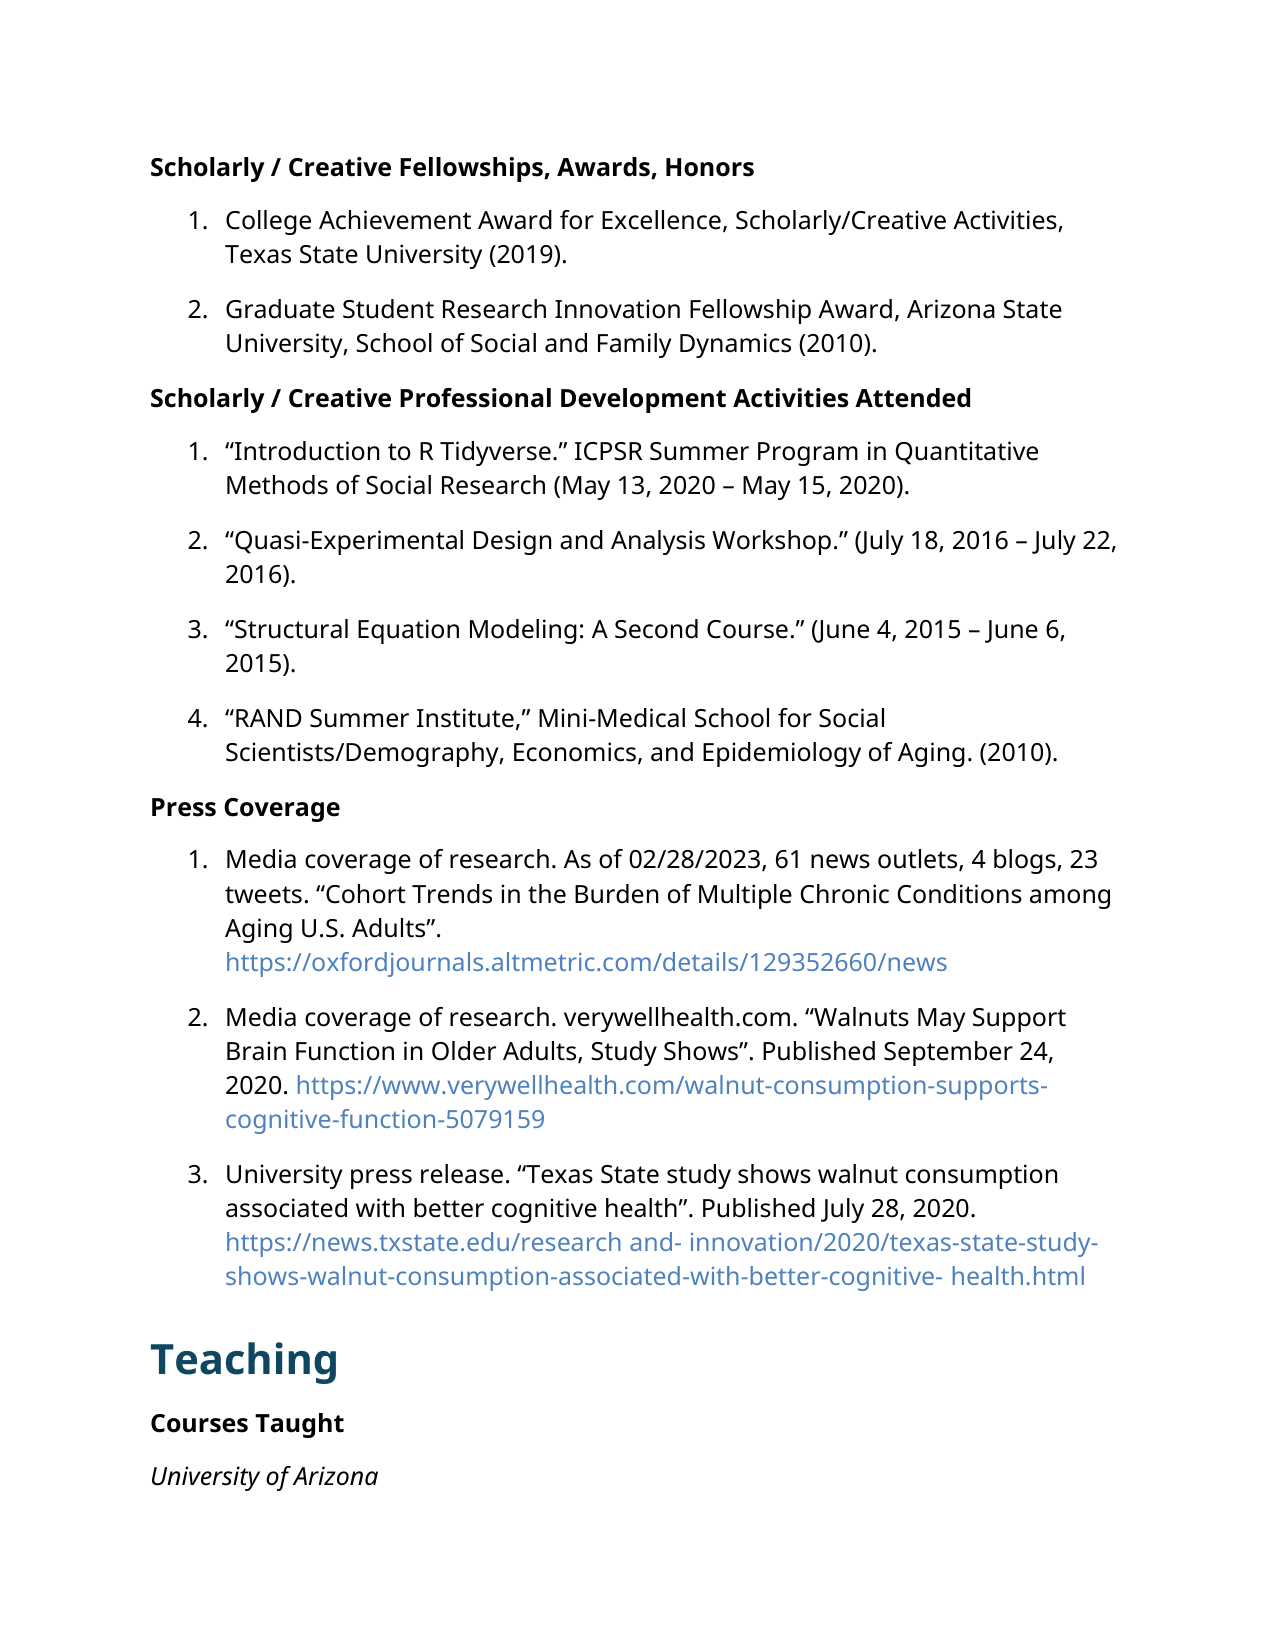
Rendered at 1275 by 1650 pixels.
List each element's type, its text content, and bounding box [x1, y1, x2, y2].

list Graduate Student Research Innovation Fellowship Award, Arizona State University, School of Social and Family Dynamics (2010). [187, 292, 1125, 360]
text Scholarly / Creative Fellowships, Awards, Honors [150, 150, 1125, 184]
list Media coverage of research. As of 02/28/2023, 61 news outlets, 4 blogs, 23 tweets. “Cohort Trends in the Burden of Multiple Chronic Conditions among Aging U.S. Adults”. https://oxfordjournals.altmetric.com/details/129352660/news [187, 842, 1125, 978]
list “Introduction to R Tidyverse.” ICPSR Summer Program in Quantitative Methods of Social Research (May 13, 2020 – May 15, 2020). [187, 433, 1125, 502]
list “Structural Equation Modeling: A Second Course.” (June 4, 2015 – June 6, 2015). [187, 611, 1125, 679]
text Courses Taught [150, 1406, 1125, 1440]
text University of Arizona [150, 1458, 1125, 1492]
list “RAND Summer Institute,” Mini-Medical School for Social Scientists/Demography, Economics, and Epidemiology of Aging. (2010). [187, 700, 1125, 768]
list “Quasi-Experimental Design and Analysis Workshop.” (July 18, 2016 – July 22, 2016). [187, 522, 1125, 591]
list Media coverage of research. verywellhealth.com. “Walnuts May Support Brain Function in Older Adults, Study Shows”. Published September 24, 2020. https://www.verywellhealth.com/walnut-consumption-supports-cognitive-function-5079159 [187, 999, 1125, 1136]
text Press Coverage [150, 789, 1125, 823]
text Scholarly / Creative Professional Development Activities Attended [150, 381, 1125, 415]
list College Achievement Award for Excellence, Scholarly/Creative Activities, Texas State University (2019). [187, 203, 1125, 271]
subtitle Teaching [150, 1330, 1125, 1387]
